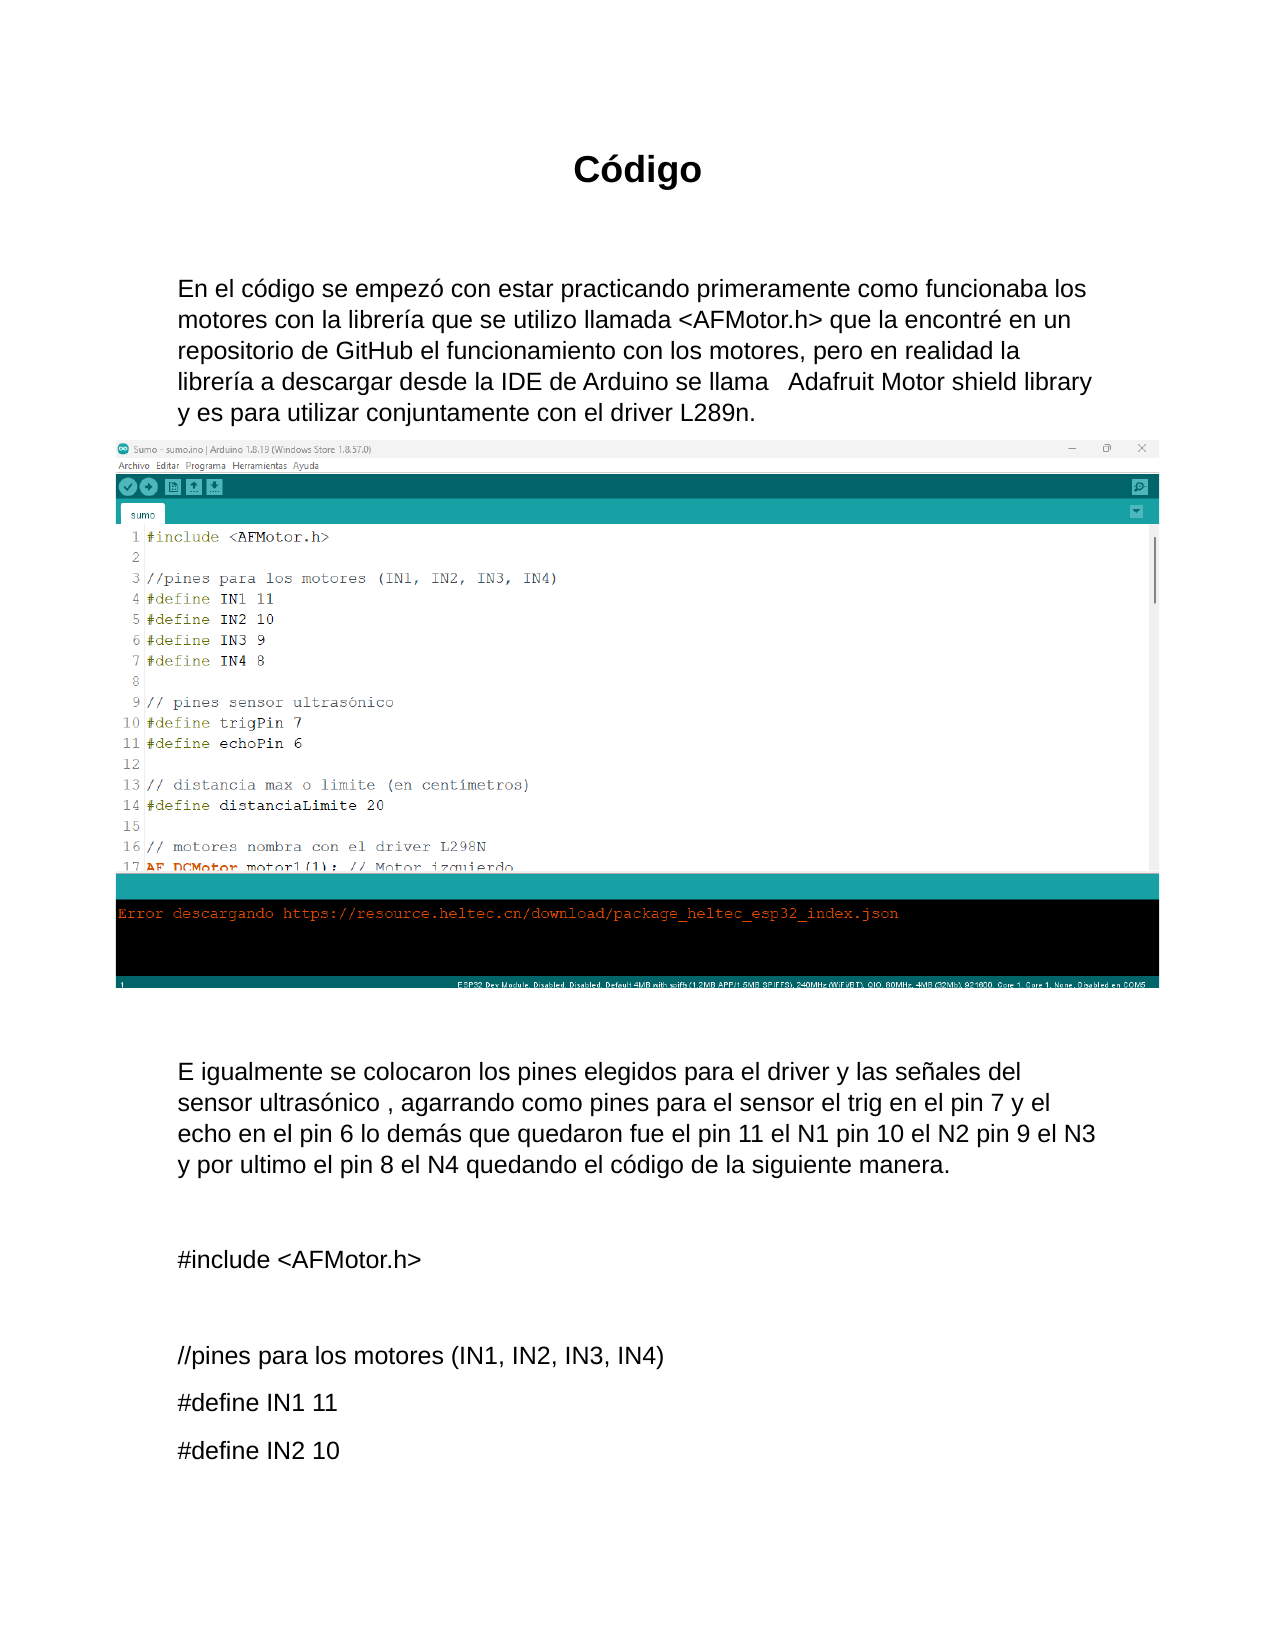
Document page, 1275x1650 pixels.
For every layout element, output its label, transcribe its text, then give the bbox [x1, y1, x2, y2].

text En el código se empezó con estar practicando primeramente como funcionaba los motores con la librería que se utilizo llamada <AFMotor.h> que la encontré en un repositorio de GitHub el funcionamiento con los motores, pero en realidad la librería a descargar desde la IDE de Arduino se llama Adafruit Motor shield library y es para utilizar conjuntamente con el driver L289n. [177, 274, 1098, 427]
text Código [177, 148, 1098, 191]
text E igualmente se colocaron los pines elegidos para el driver y las señales del sensor ultrasónico , agarrando como pines para el sensor el trig en el pin 7 y el echo en el pin 6 lo demás que quedaron fue el pin 11 el N1 pin 10 el N2 pin 9 el N3 y por ultimo el pin 8 el N4 quedando el código de la siguiente manera. [177, 1057, 1098, 1178]
text #include <AFMotor.h> [177, 1245, 1098, 1274]
text #define IN1 11 [177, 1388, 1098, 1417]
picture [115, 440, 1160, 988]
text //pines para los motores (IN1, IN2, IN3, IN4) [177, 1341, 1098, 1369]
text #define IN2 10 [177, 1436, 1098, 1465]
